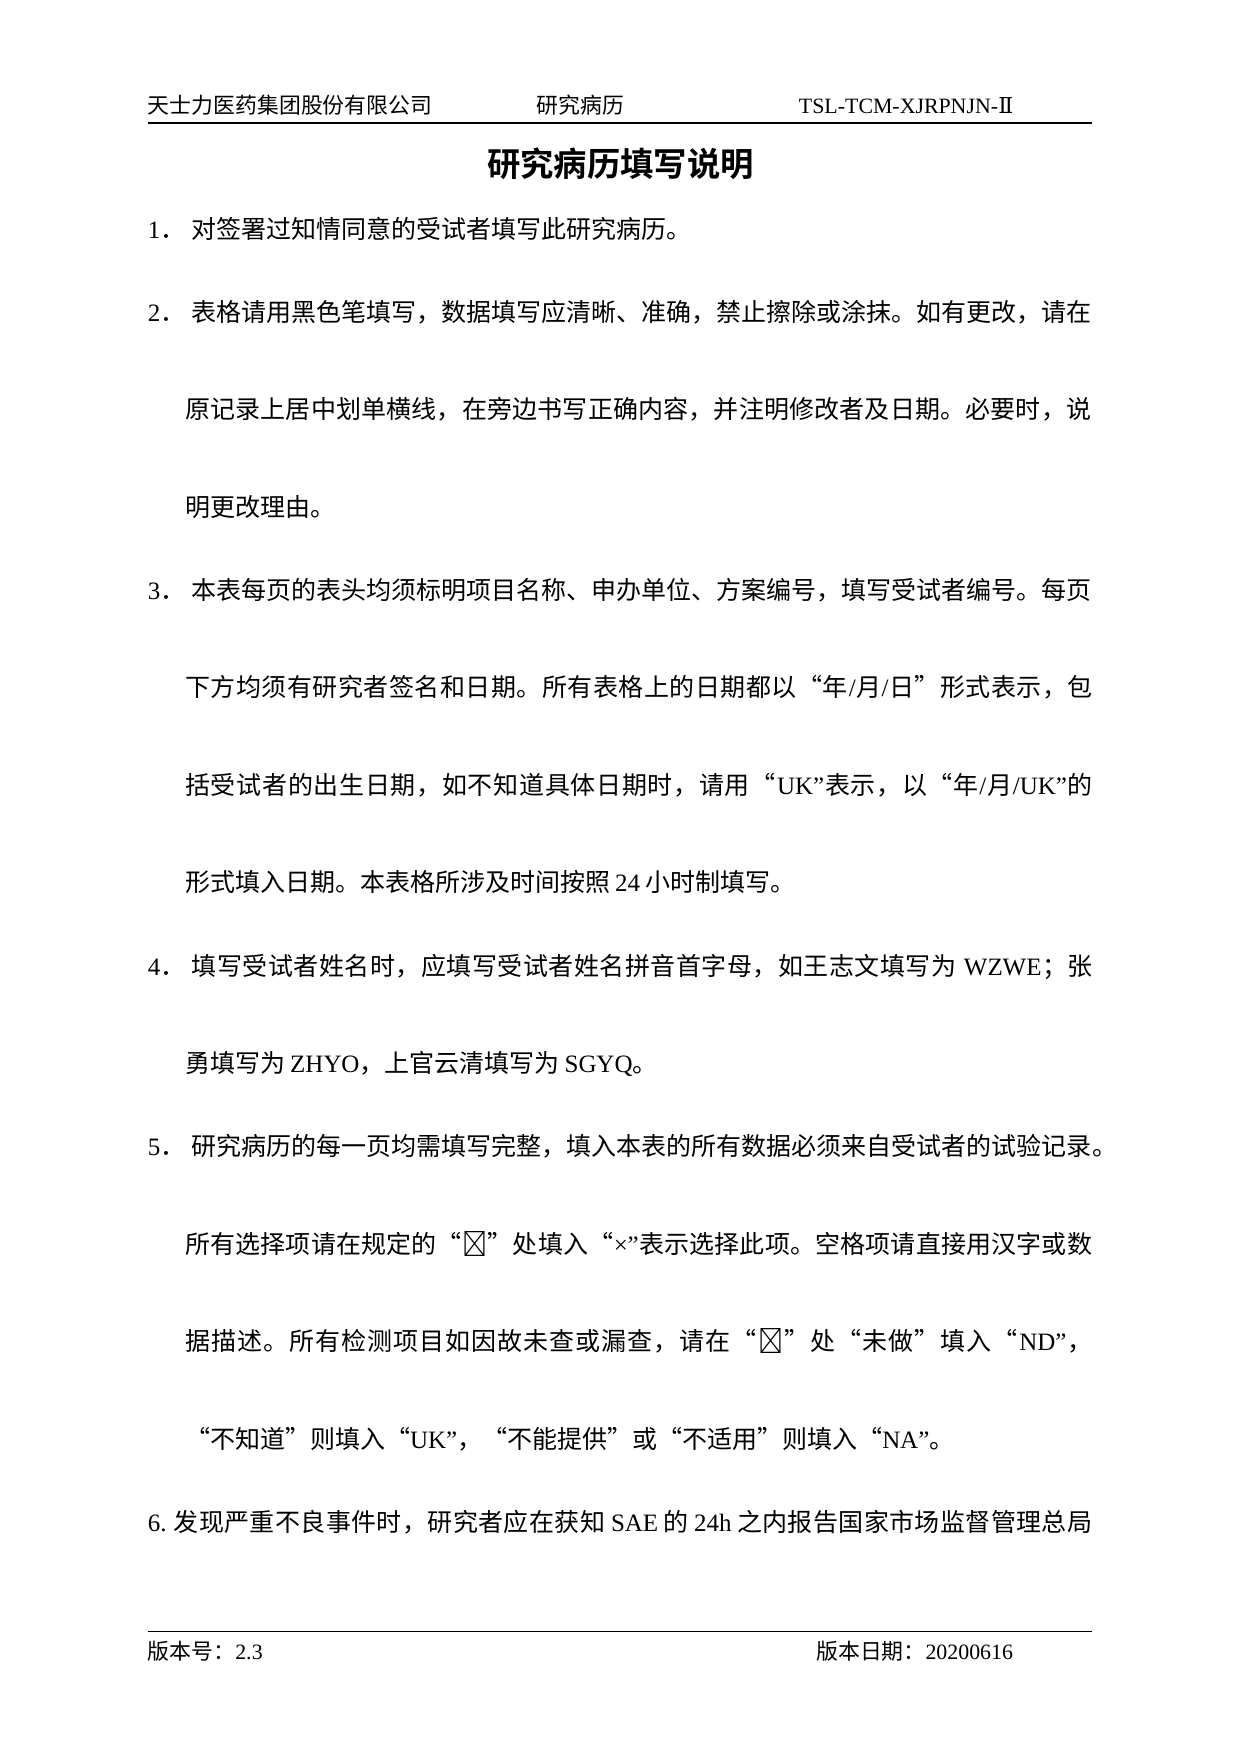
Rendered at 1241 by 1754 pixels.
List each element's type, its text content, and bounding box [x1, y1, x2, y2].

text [148, 1488, 1092, 1553]
list 对签署过知情同意的受试者填写此研究病历。 [148, 195, 1092, 260]
title 研究病历填写说明 [148, 130, 1092, 195]
list 研究病历的每一页均需填写完整，填入本表的所有数据必须来自受试者的试验记录。所有选择项请在规定的“”处填入“×”表示选择此项。空格项请直接用汉字或数据描述。所有检测项目如因故未查或漏查，请在“”处“未做”填入“ND”，“不知道”则填入“UK”，“不能提供”或“不适用”则填入“NA”。 [148, 1112, 1092, 1470]
list 本表每页的表头均须标明项目名称、申办单位、方案编号，填写受试者编号。每页下方均须有研究者签名和日期。所有表格上的日期都以“年/月/日”形式表示，包括受试者的出生日期，如不知道具体日期时，请用“UK”表示，以“年/月/UK”的形式填入日期。本表格所涉及时间按照24小时制填写。 [148, 556, 1092, 913]
list 表格请用黑色笔填写，数据填写应清晰、准确，禁止擦除或涂抹。如有更改，请在原记录上居中划单横线，在旁边书写正确内容，并注明修改者及日期。必要时，说明更改理由。 [148, 278, 1092, 538]
list 填写受试者姓名时，应填写受试者姓名拼音首字母，如王志文填写为WZWE；张勇填写为ZHYO，上官云清填写为SGYQ。 [148, 932, 1092, 1094]
